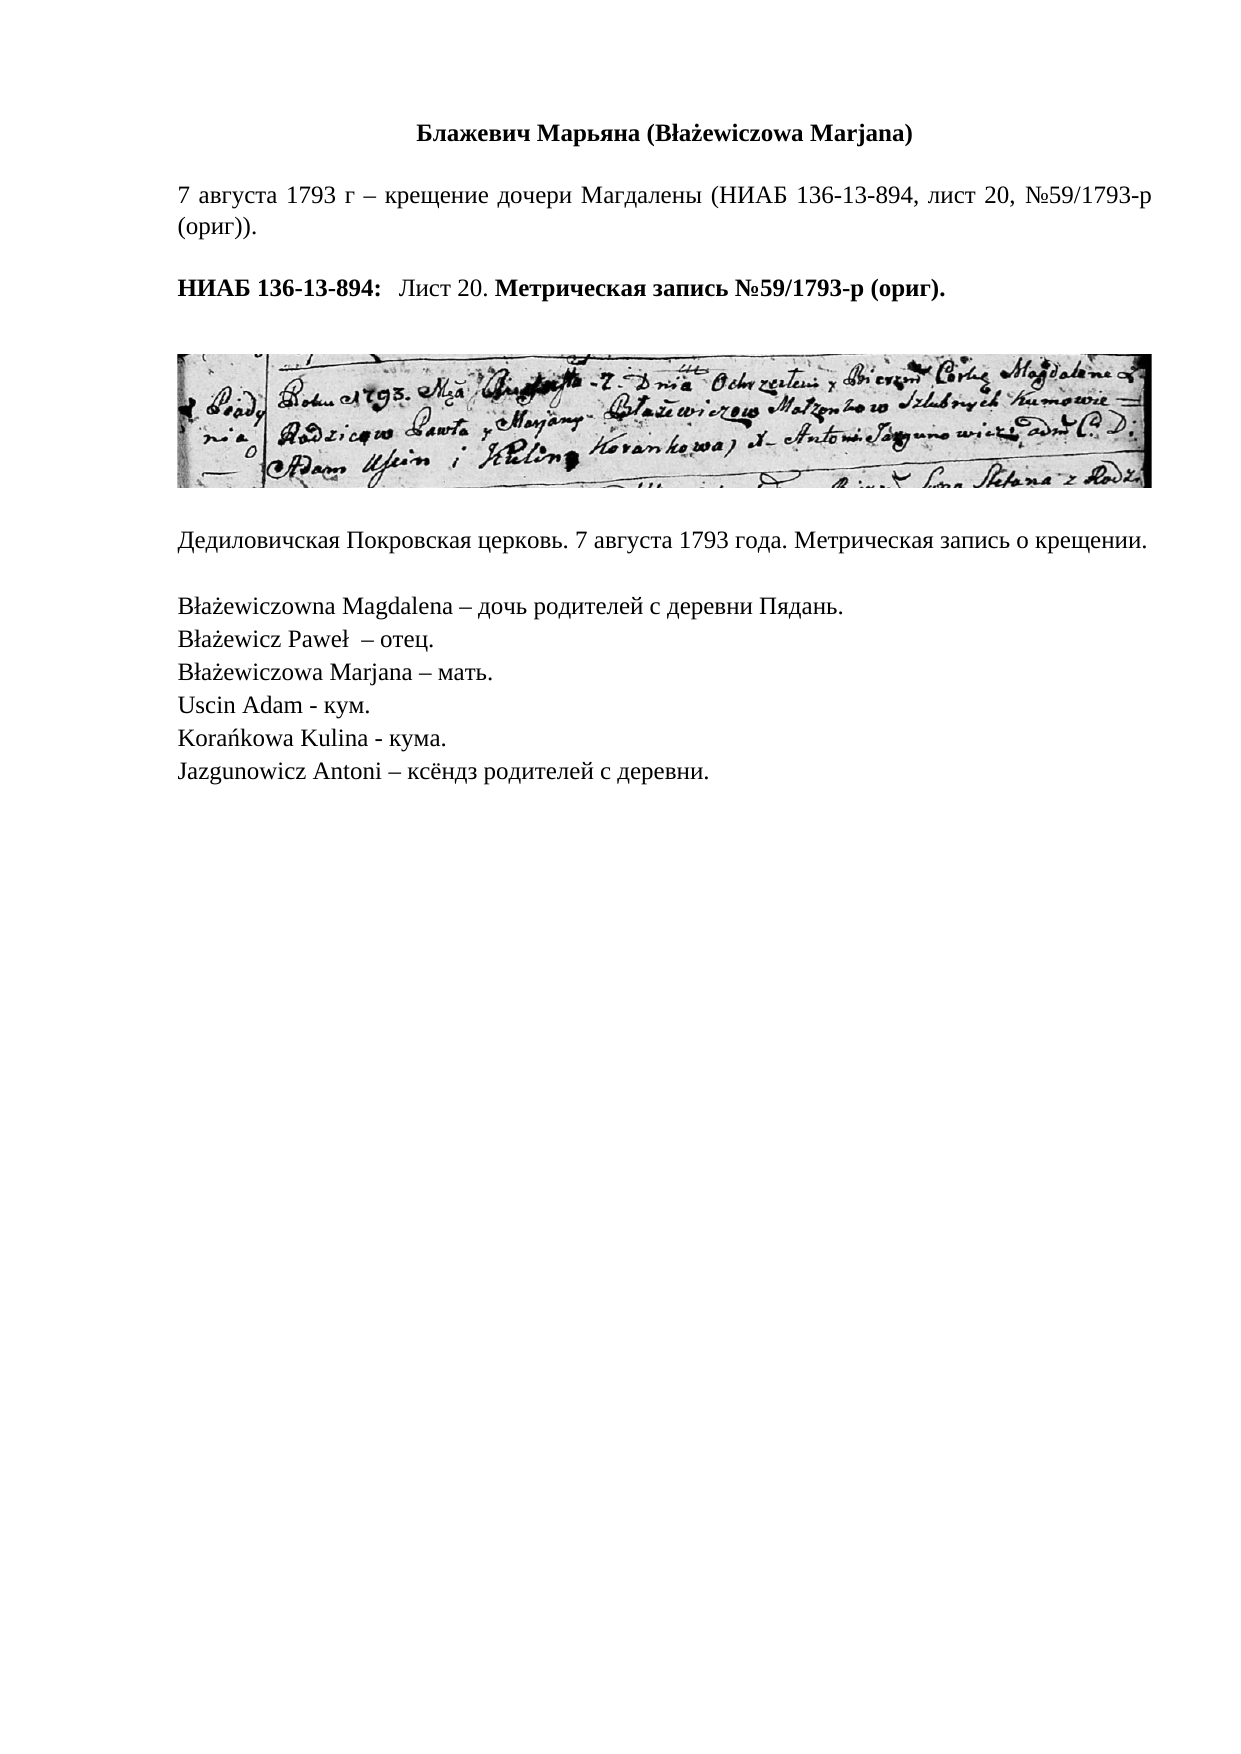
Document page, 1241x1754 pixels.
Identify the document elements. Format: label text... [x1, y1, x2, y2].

text Дедиловичская Покровская церковь. 7 августа 1793 года. Метрическая запись о крещении. [177, 525, 1152, 554]
text Korańkowa Kulina - кума. [177, 723, 1152, 752]
text Błażewiczowna Magdalena – дочь родителей с деревни Пядaнь. [177, 591, 1152, 620]
text Блажевич Марьяна (Błażewiczowa Marjana) [177, 118, 1152, 147]
text Jazgunowicz Antoni – ксёндз родителей с деревни. [177, 756, 1152, 785]
text Błażewicz Paweł – отец. [177, 624, 1152, 653]
text 7 августа 1793 г – крещение дочери Магдалены (НИАБ 136-13-894, лист 20, №59/1793-р (ориг)). [177, 180, 1152, 240]
text НИАБ 136-13-894: Лист 20. Метрическая запись №59/1793-р (ориг). [177, 273, 1152, 302]
text Uscin Adam - кум. [177, 690, 1152, 719]
text Błażewiczowa Marjana – мать. [177, 657, 1152, 686]
picture [177, 354, 1152, 488]
